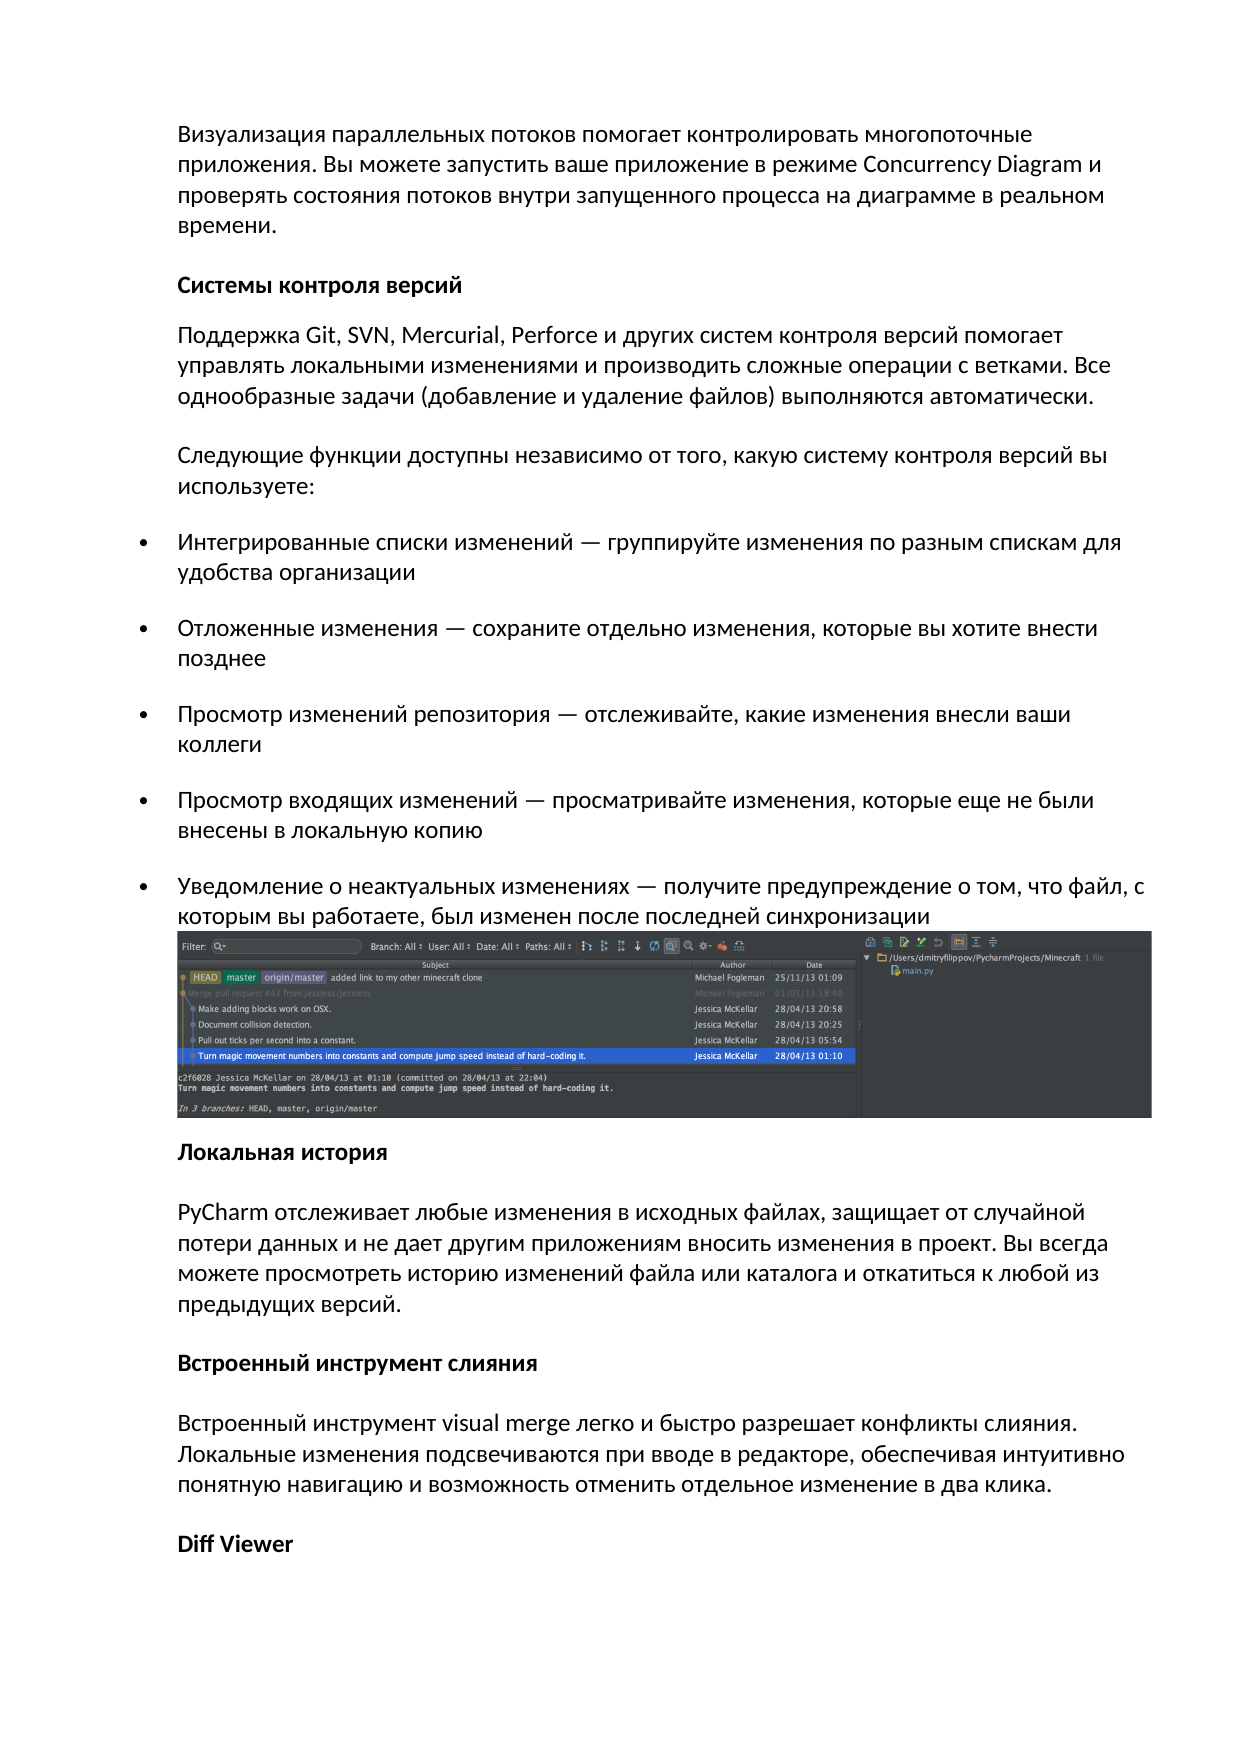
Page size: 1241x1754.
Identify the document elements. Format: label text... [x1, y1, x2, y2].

list Просмотр входящих изменений — просматривайте изменения, которые еще не были внесены в локальную копию [140, 784, 1152, 845]
text PyCharm отслеживает любые изменения в исходных файлах, защищает от случайной потери данных и не дает другим приложениям вносить изменения в проект. Вы всегда можете просмотреть историю изменений файла или каталога и откатиться к любой из предыдущих версий. [177, 1196, 1152, 1318]
list Просмотр изменений репозитория — отслеживайте, какие изменения внесли ваши коллеги [140, 698, 1152, 759]
subtitle Diff Viewer [177, 1528, 1152, 1558]
text Встроенный инструмент visual merge легко и быстро разрешает конфликты слияния. Локальные изменения подсвечиваются при вводе в редакторе, обеспечивая интуитивно понятную навигацию и возможность отменить отдельное изменение в два клика. [177, 1407, 1152, 1499]
subtitle Локальная история [177, 1137, 1152, 1167]
text Визуализация параллельных потоков помогает контролировать многопоточные приложения. Вы можете запустить ваше приложение в режиме Concurrency Diagram и проверять состояния потоков внутри запущенного процесса на диаграмме в реальном времени. [177, 118, 1152, 240]
list Отложенные изменения — сохраните отдельно изменения, которые вы хотите внести позднее [140, 612, 1152, 673]
list Интегрированные списки изменений — группируйте изменения по разным спискам для удобства организации [140, 526, 1152, 587]
text Системы контроля версий [177, 269, 1152, 300]
subtitle Встроенный инструмент слияния [177, 1347, 1152, 1378]
text Поддержка Git, SVN, Mercurial, Perforce и других систем контроля версий помогает управлять локальными изменениями и производить сложные операции с ветками. Все однообразные задачи (добавление и удаление файлов) выполняются автоматически. [177, 319, 1152, 411]
picture [177, 931, 1152, 1118]
text Следующие функции доступны независимо от того, какую систему контроля версий вы используете: [177, 440, 1152, 501]
list Уведомление о неактуальных изменениях — получите предупреждение о том, что файл, с которым вы работаете, был изменен после последней синхронизации [140, 870, 1152, 931]
